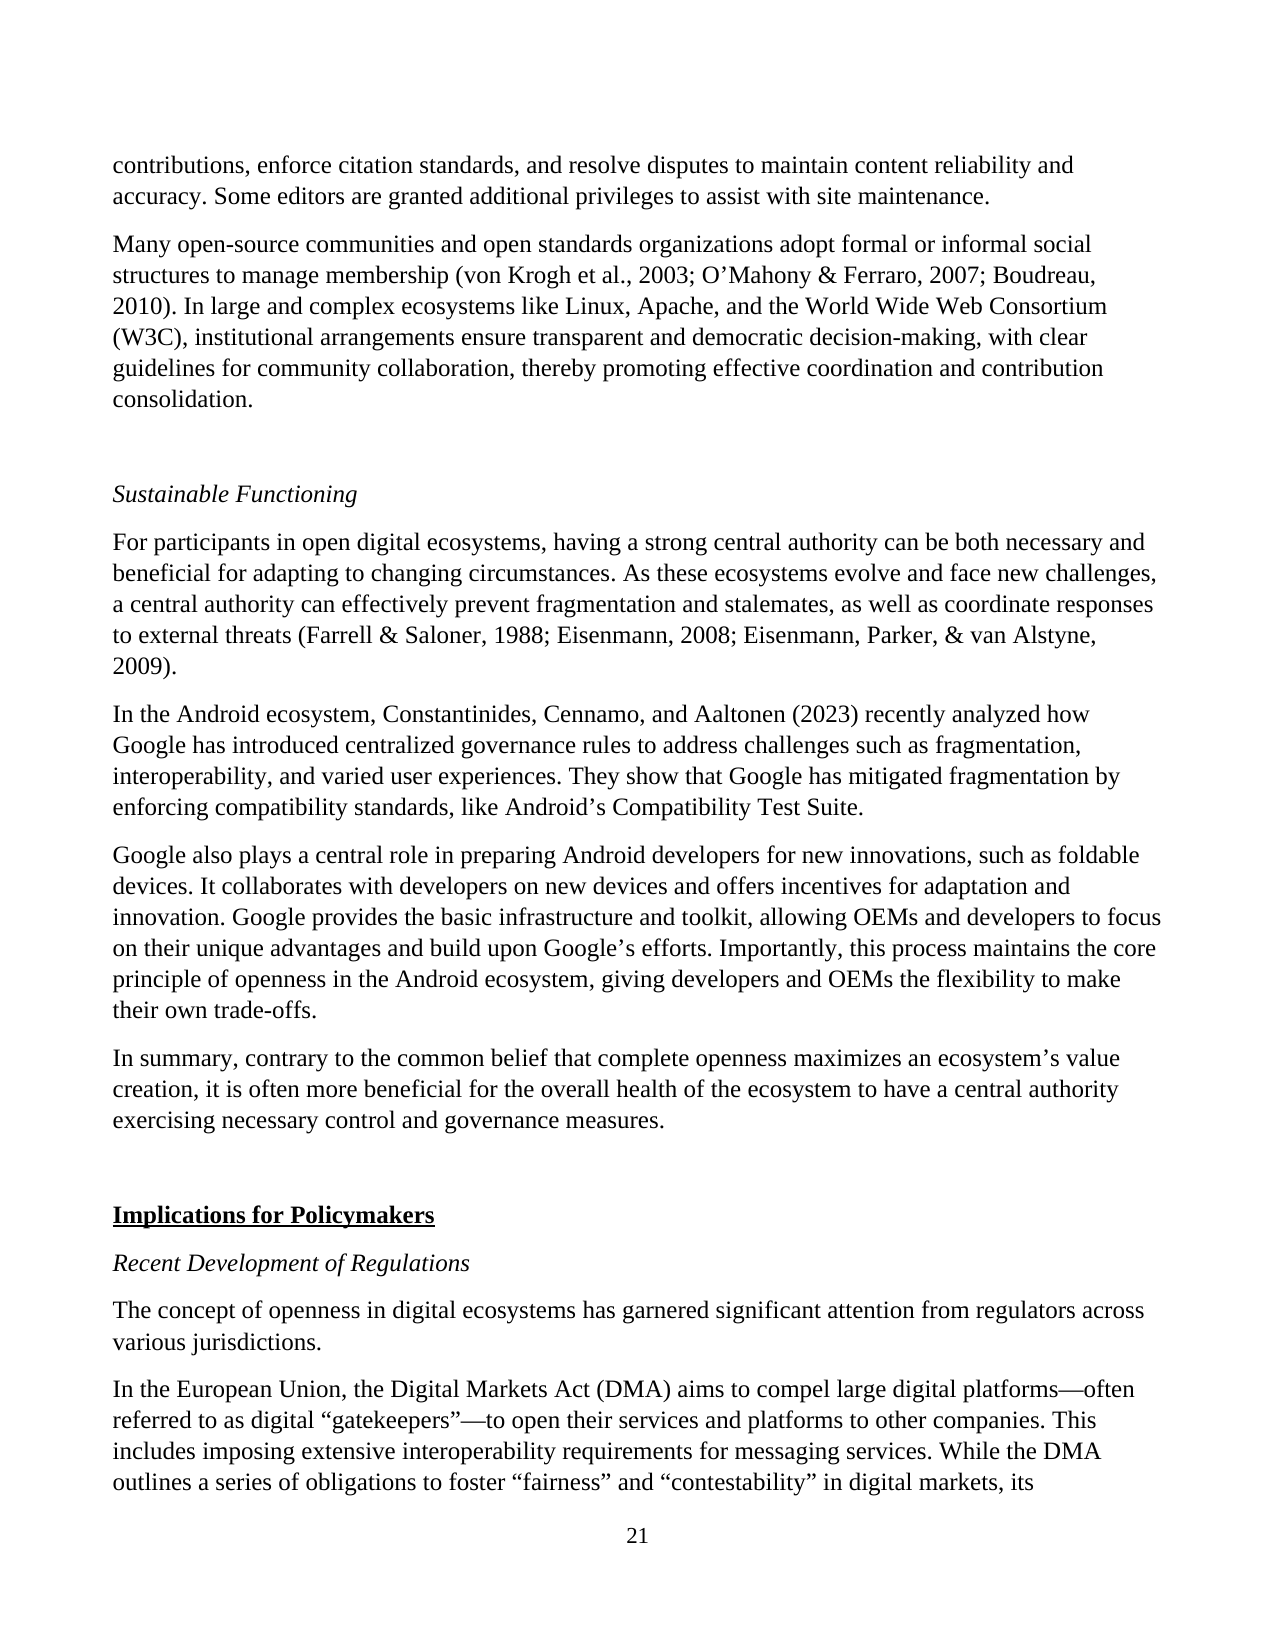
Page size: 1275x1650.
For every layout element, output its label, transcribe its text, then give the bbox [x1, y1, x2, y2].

text For participants in open digital ecosystems, having a strong central authority can be both necessary and beneficial for adapting to changing circumstances. As these ecosystems evolve and face new challenges, a central authority can effectively prevent fragmentation and stalemates, as well as coordinate responses to external threats (Farrell & Saloner, 1988; Eisenmann, 2008; Eisenmann, Parker, & van Alstyne, 2009). [112, 527, 1162, 680]
text In the Android ecosystem, Constantinides, Cennamo, and Aaltonen (2023) recently analyzed how Google has introduced centralized governance rules to address challenges such as fragmentation, interoperability, and varied user experiences. They show that Google has mitigated fragmentation by enforcing compatibility standards, like Android’s Compatibility Test Suite. [112, 699, 1162, 821]
text The concept of openness in digital ecosystems has garnered significant attention from regulators across various jurisdictions. [112, 1296, 1162, 1355]
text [112, 150, 1162, 210]
subtitle Sustainable Functioning [112, 479, 1162, 508]
text Google also plays a central role in preparing Android developers for new innovations, such as foldable devices. It collaborates with developers on new devices and offers incentives for adaptation and innovation. Google provides the basic infrastructure and toolkit, allowing OEMs and developers to focus on their unique advantages and build upon Google’s efforts. Importantly, this process maintains the core principle of openness in the Android ecosystem, giving developers and OEMs the flexibility to make their own trade-offs. [112, 840, 1162, 1024]
text Many open-source communities and open standards organizations adopt formal or informal social structures to manage membership (von Krogh et al., 2003; O’Mahony & Ferraro, 2007; Boudreau, 2010). In large and complex ecosystems like Linux, Apache, and the World Wide Web Consortium (W3C), institutional arrangements ensure transparent and democratic decision-making, with clear guidelines for community collaboration, thereby promoting effective coordination and contribution consolidation. [112, 229, 1162, 413]
text In summary, contrary to the common belief that complete openness maximizes an ecosystem’s value creation, it is often more beneficial for the overall health of the ecosystem to have a central authority exercising necessary control and governance measures. [112, 1043, 1162, 1133]
subtitle Recent Development of Regulations [112, 1248, 1162, 1277]
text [112, 1374, 1162, 1496]
subtitle Implications for Policymakers [112, 1200, 1162, 1229]
